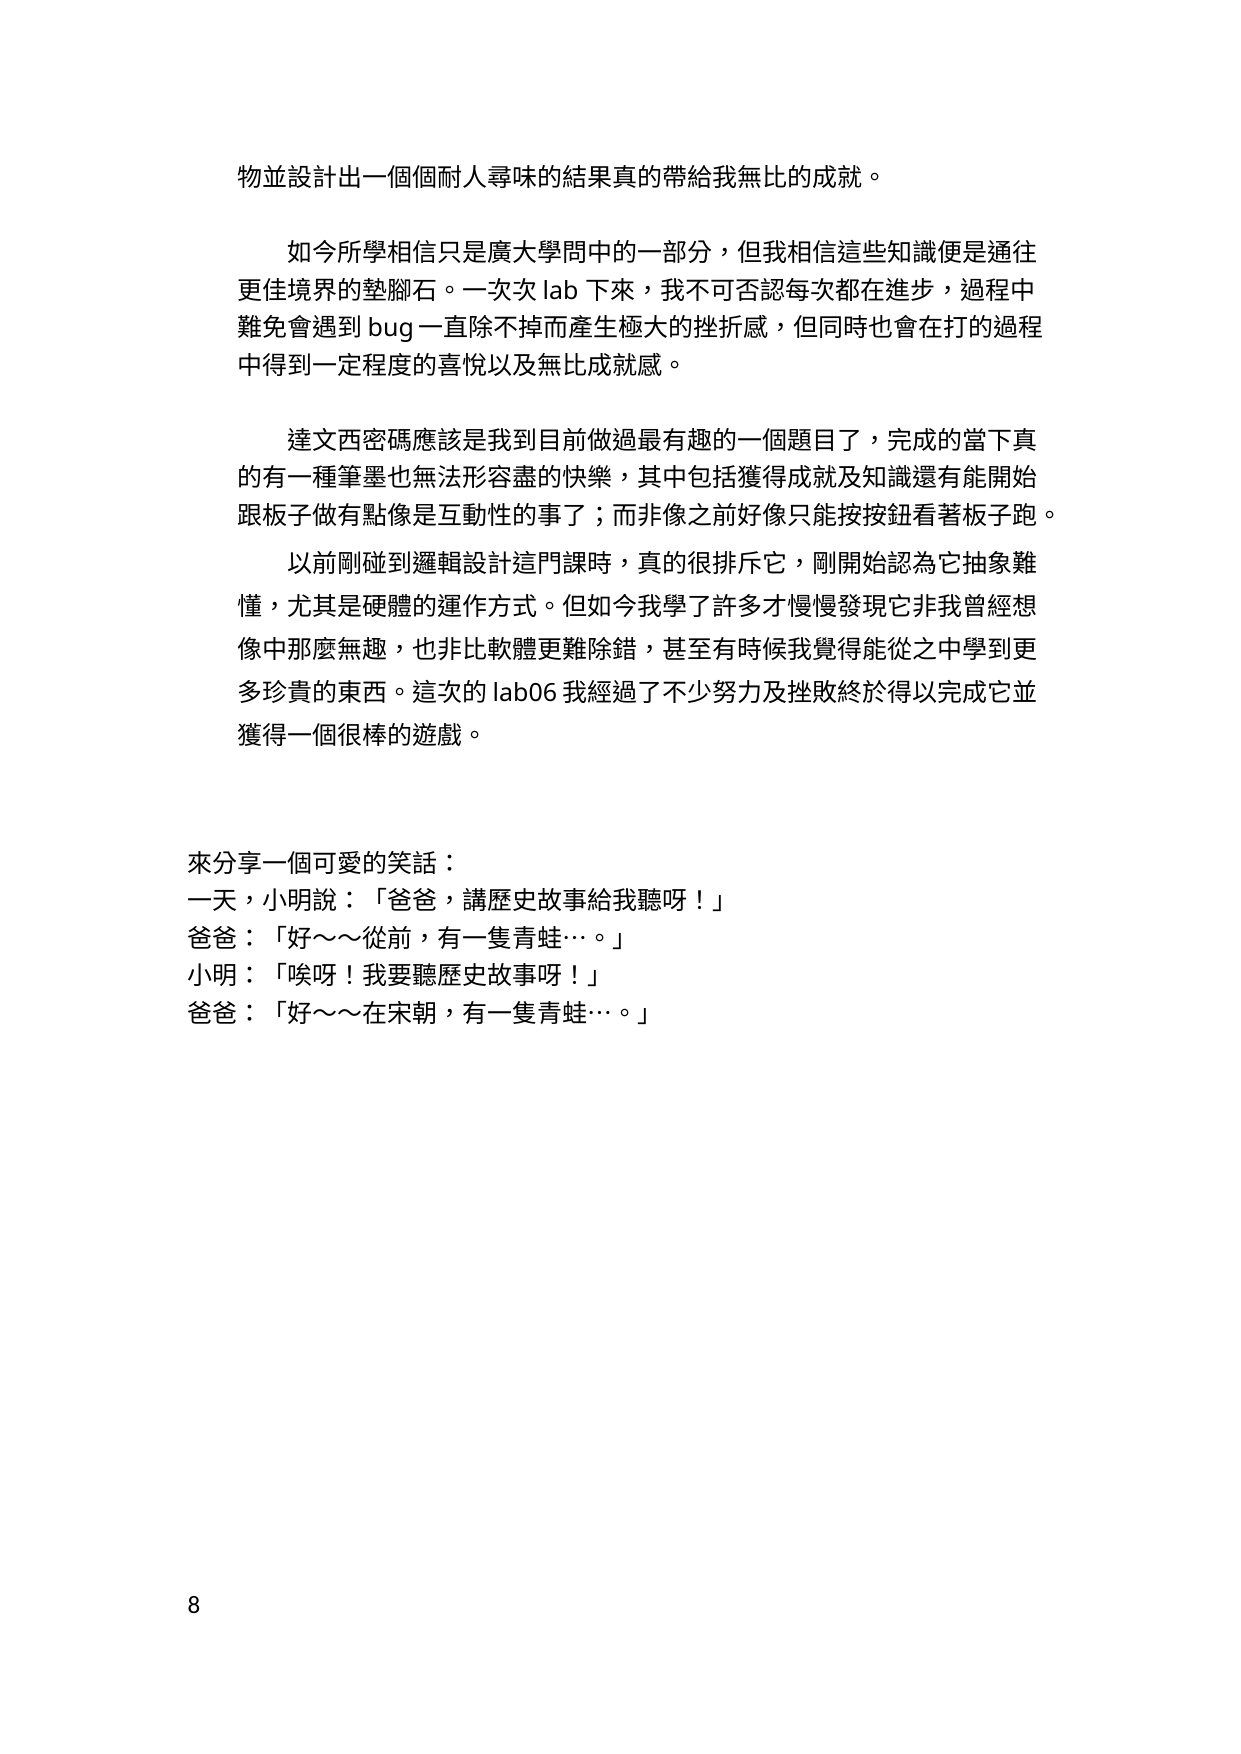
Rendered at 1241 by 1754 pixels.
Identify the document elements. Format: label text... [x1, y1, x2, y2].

text 以前剛碰到邏輯設計這門課時，真的很排斥它，剛開始認為它抽象難懂，尤其是硬體的運作方式。但如今我學了許多才慢慢發現它非我曾經想像中那麼無趣，也非比軟體更難除錯，甚至有時候我覺得能從之中學到更多珍貴的東西。這次的lab06我經過了不少努力及挫敗終於得以完成它並獲得一個很棒的遊戲。 [237, 543, 1053, 753]
text 小明：「唉呀！我要聽歷史故事呀！」 [187, 955, 1053, 992]
list 達文西密碼應該是我到目前做過最有趣的一個題目了，完成的當下真的有一種筆墨也無法形容盡的快樂，其中包括獲得成就及知識還有能開始跟板子做有點像是互動性的事了；而非像之前好像只能按按鈕看著板子跑。 [237, 420, 1053, 532]
text 一天，小明說：「爸爸，講歷史故事給我聽呀！」 [187, 880, 1053, 917]
text 爸爸：「好～～從前，有一隻青蛙…。」 [187, 917, 1053, 955]
text 爸爸：「好～～在宋朝，有一隻青蛙…。」 [187, 992, 1053, 1030]
list 如今所學相信只是廣大學問中的一部分，但我相信這些知識便是通往更佳境界的墊腳石。一次次lab 下來，我不可否認每次都在進步，過程中難免會遇到bug一直除不掉而產生極大的挫折感，但同時也會在打的過程中得到一定程度的喜悅以及無比成就感。 [237, 232, 1053, 382]
text 來分享一個可愛的笑話： [187, 842, 1053, 880]
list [237, 157, 1053, 195]
